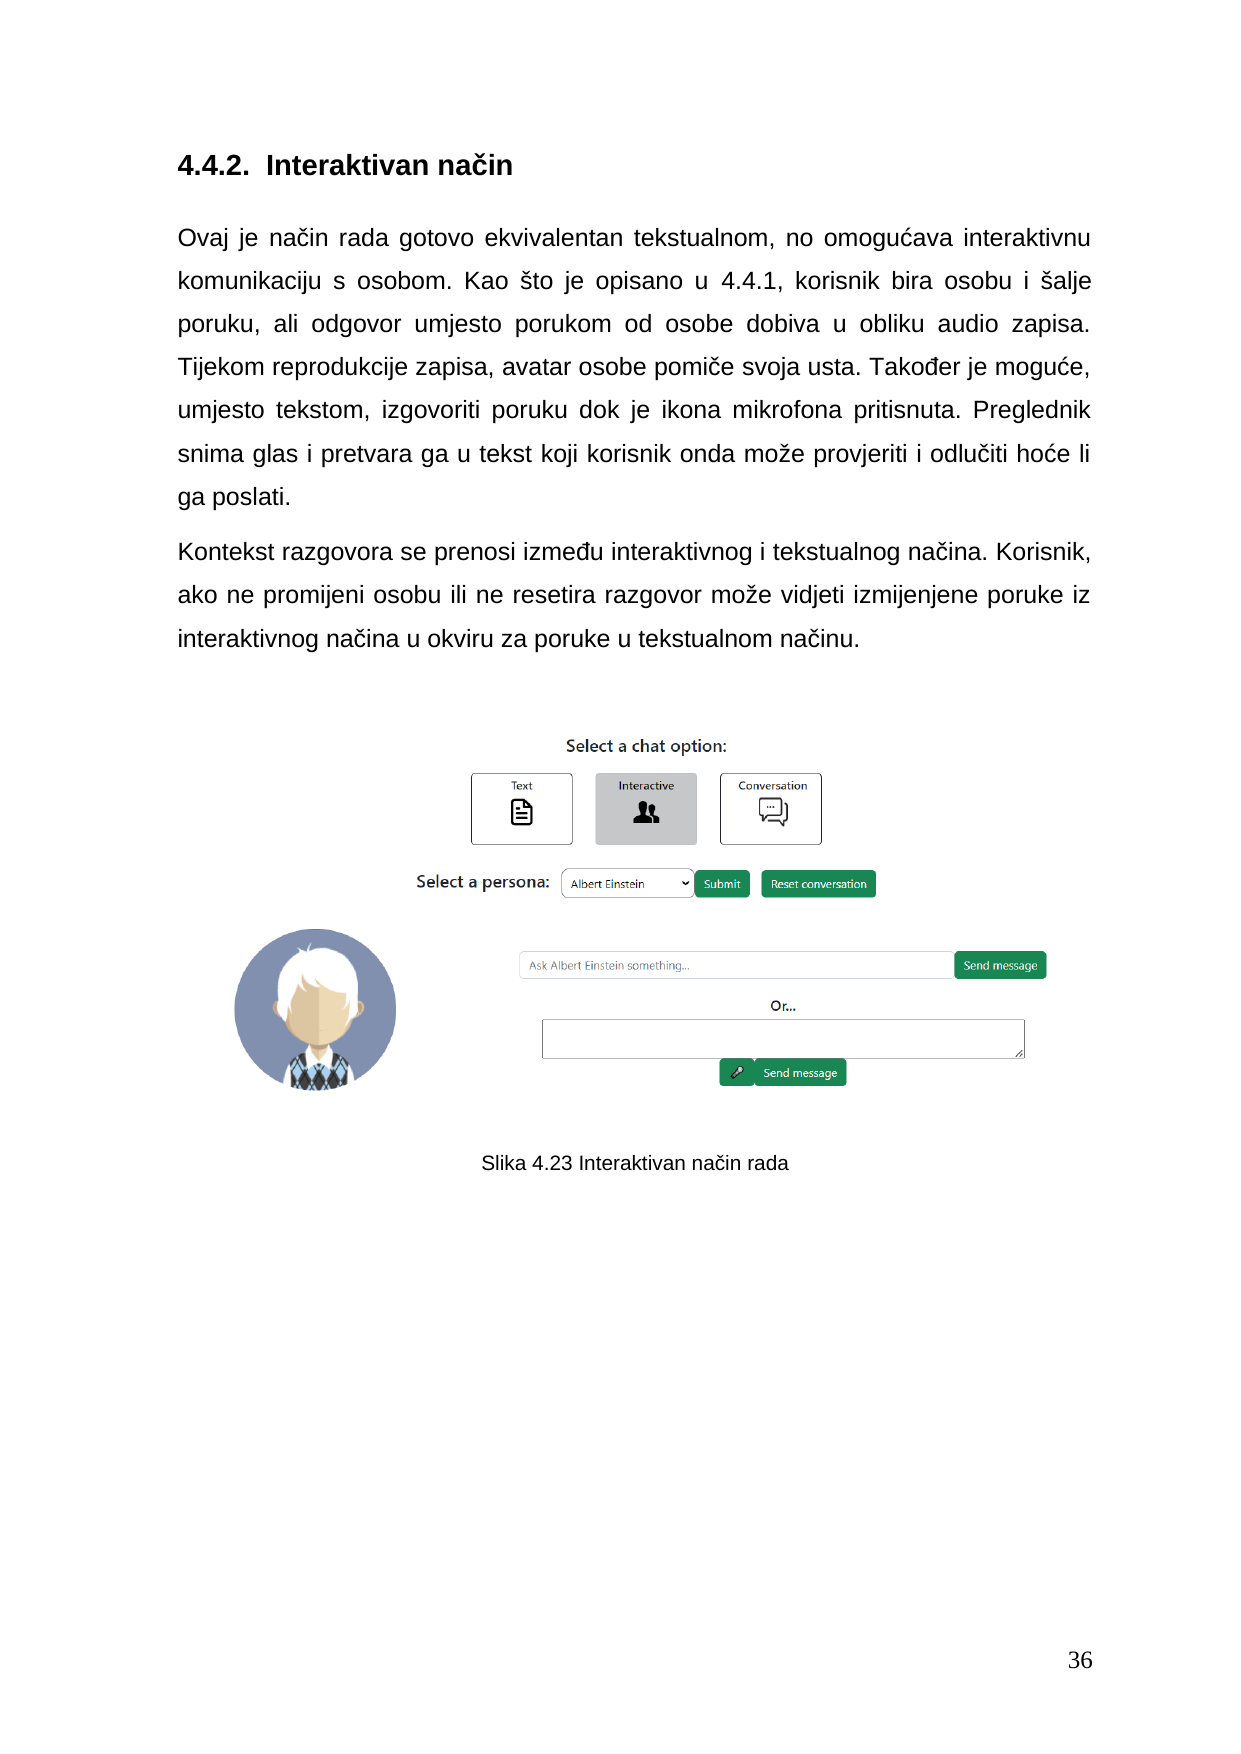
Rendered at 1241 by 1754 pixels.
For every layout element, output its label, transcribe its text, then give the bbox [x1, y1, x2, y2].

picture [177, 734, 1094, 1125]
text Kontekst razgovora se prenosi između interaktivnog i tekstualnog načina. Korisnik, ako ne promijeni osobu ili ne resetira razgovor može vidjeti izmijenjene poruke iz interaktivnog načina u okviru za poruke u tekstualnom načinu. [177, 537, 1092, 652]
text Ovaj je način rada gotovo ekvivalentan tekstualnom, no omogućava interaktivnu komunikaciju s osobom. Kao što je opisano u 4.4.1, korisnik bira osobu i šalje poruku, ali odgovor umjesto porukom od osobe dobiva u obliku audio zapisa. Tijekom reprodukcije zapisa, avatar osobe pomiče svoja usta. Također je moguće, umjesto tekstom, izgovoriti poruku dok je ikona mikrofona pritisnuta. Preglednik snima glas i pretvara ga u tekst koji korisnik onda može provjeriti i odlučiti hoće li ga poslati. [177, 223, 1092, 511]
subtitle Interaktivan način [177, 148, 1092, 181]
